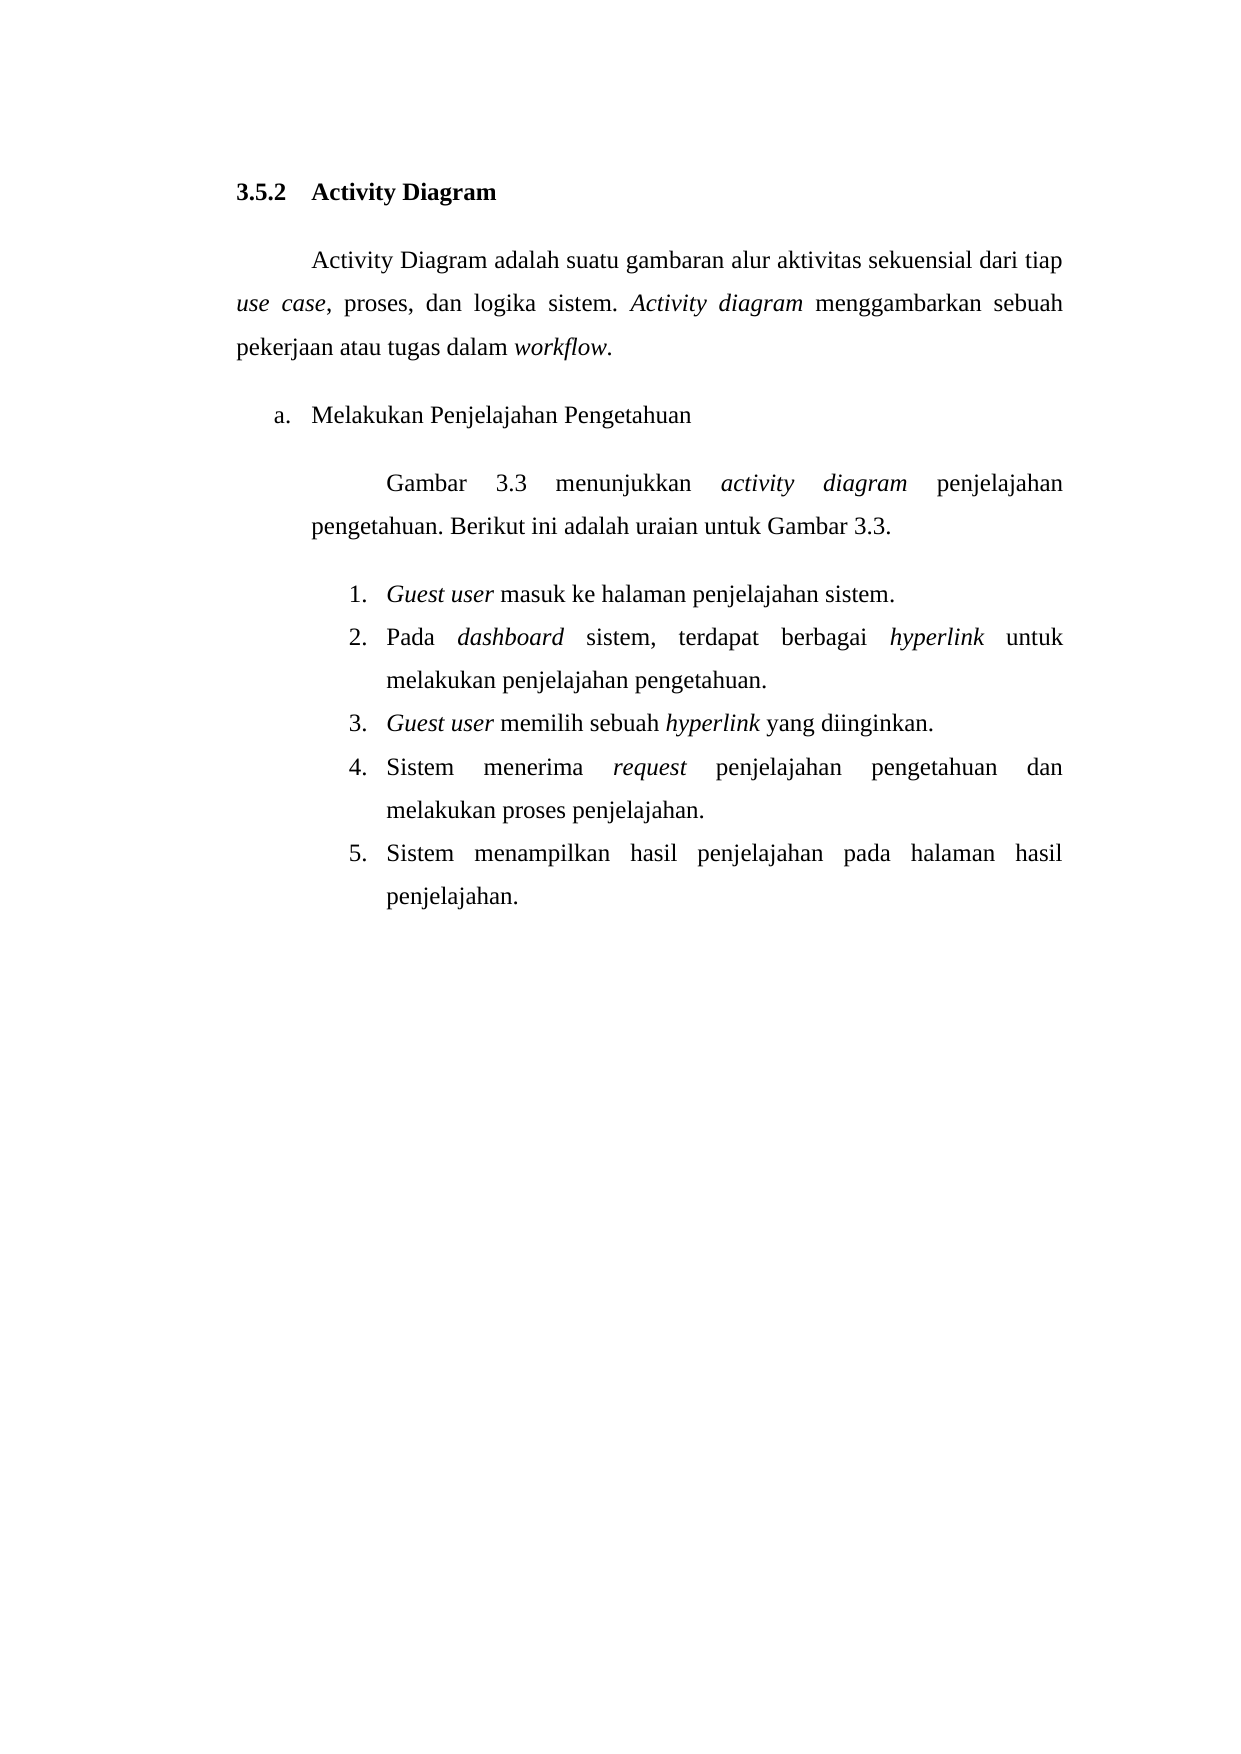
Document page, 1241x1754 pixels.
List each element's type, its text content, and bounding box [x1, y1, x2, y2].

list Guest user memilih sebuah hyperlink yang diinginkan. [349, 708, 1063, 737]
list Sistem menampilkan hasil penjelajahan pada halaman hasil penjelajahan. [349, 838, 1063, 910]
text Activity Diagram adalah suatu gambaran alur aktivitas sekuensial dari tiap use case, proses, dan logika sistem. Activity diagram menggambarkan sebuah pekerjaan atau tugas dalam workflow. [236, 245, 1063, 360]
text Gambar 3.3 menunjukkan activity diagram penjelajahan pengetahuan. Berikut ini adalah uraian untuk Gambar 3.3. [311, 468, 1063, 540]
list Pada dashboard sistem, terdapat berbagai hyperlink untuk melakukan penjelajahan pengetahuan. [349, 622, 1063, 694]
list Guest user masuk ke halaman penjelajahan sistem. [349, 579, 1063, 608]
list Sistem menerima request penjelajahan pengetahuan dan melakukan proses penjelajahan. [349, 752, 1063, 823]
text 3.5.2 Activity Diagram [236, 177, 1063, 206]
list Melakukan Penjelajahan Pengetahuan [274, 400, 1063, 428]
